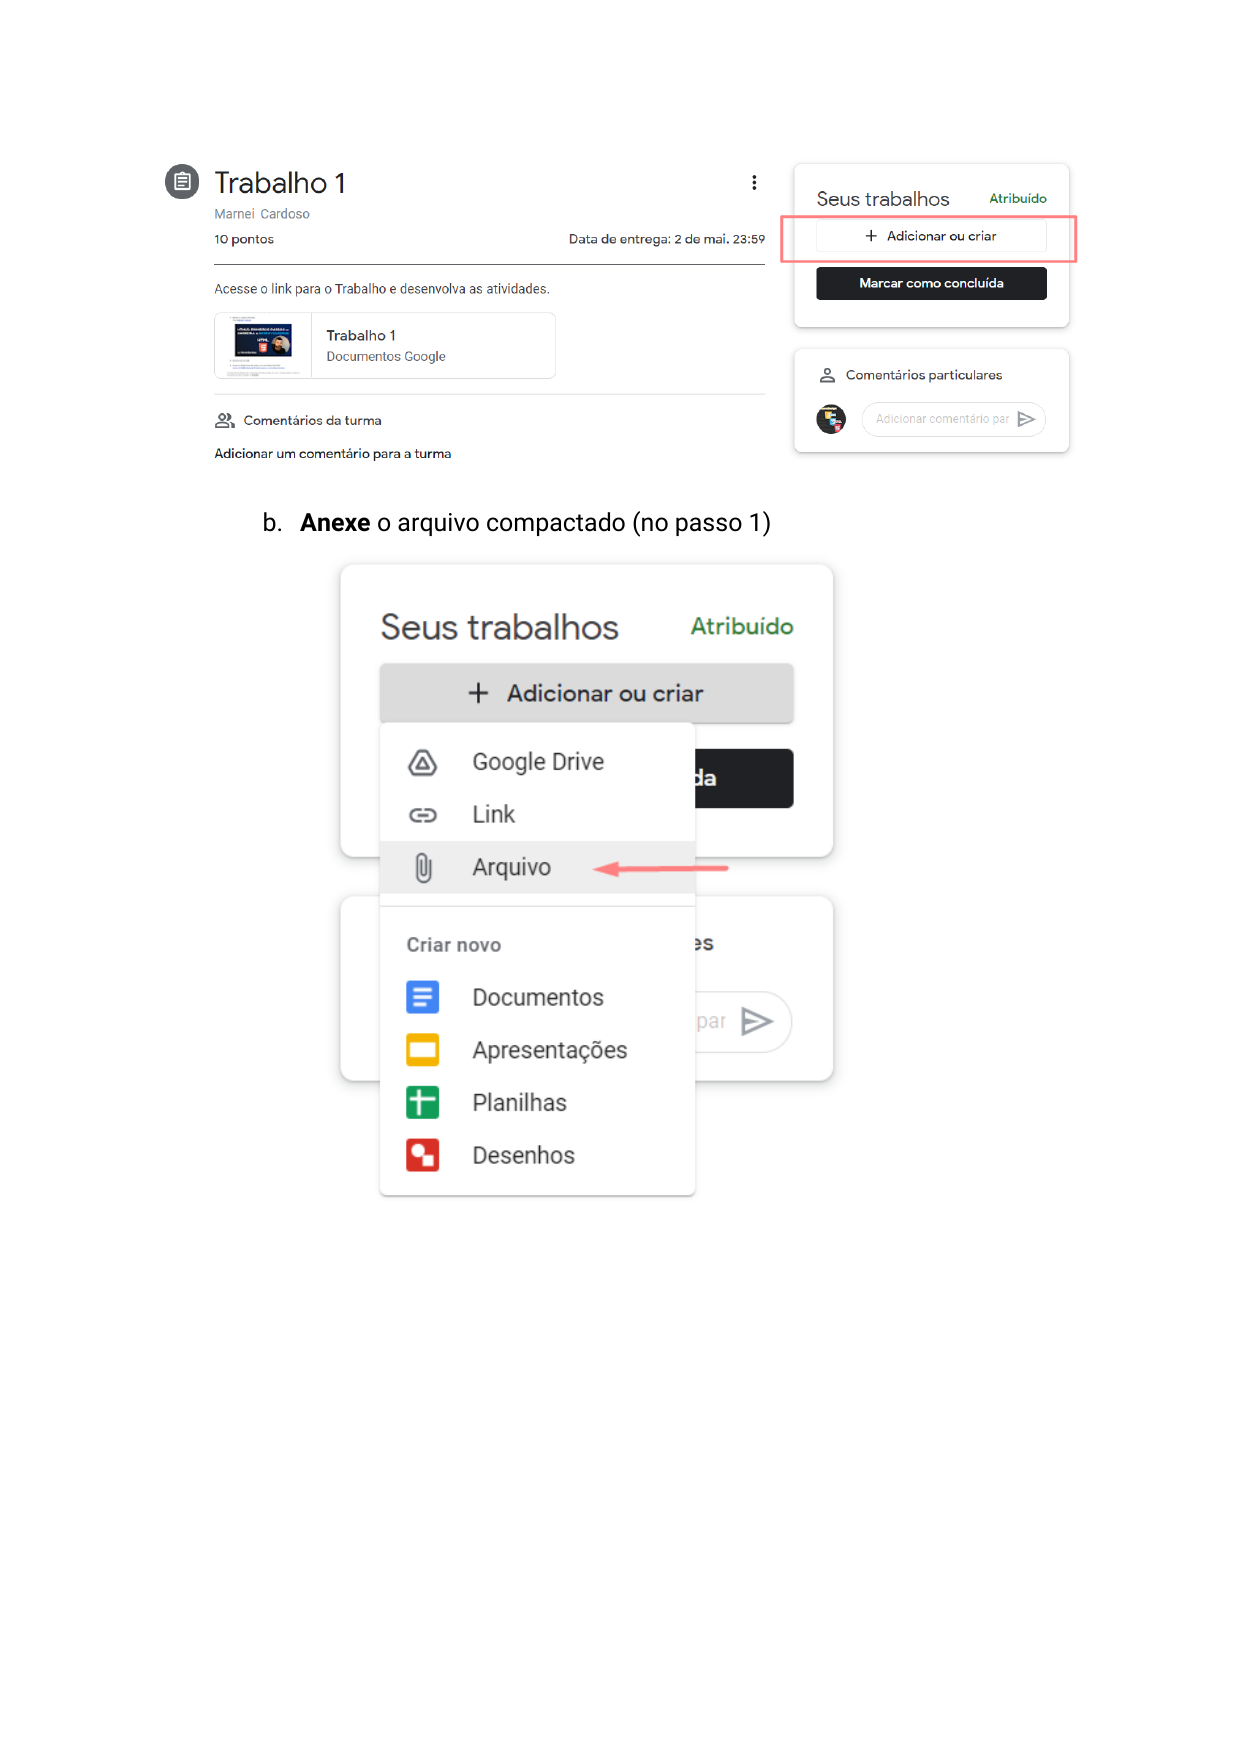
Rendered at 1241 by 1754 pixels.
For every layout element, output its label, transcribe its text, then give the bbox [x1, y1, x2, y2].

picture [150, 150, 1091, 471]
picture [300, 541, 891, 1227]
